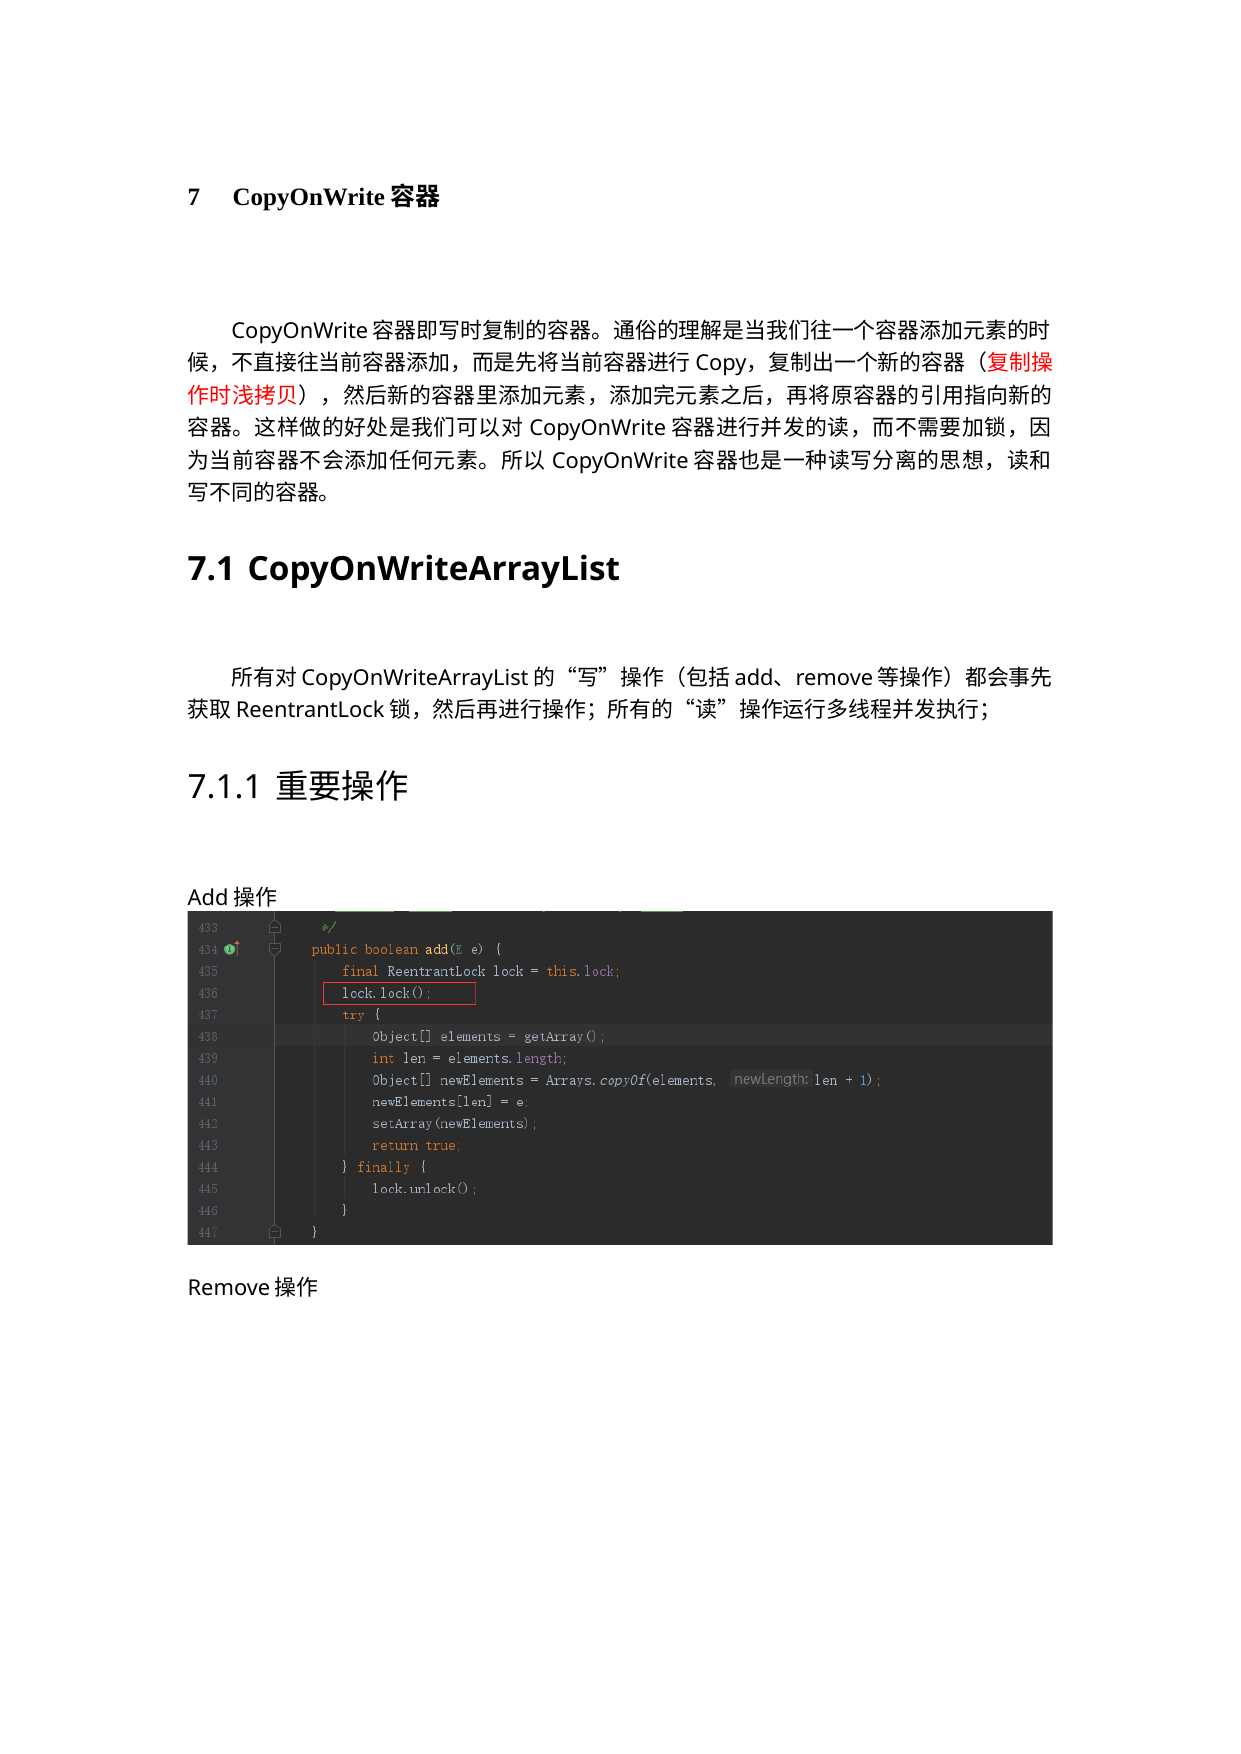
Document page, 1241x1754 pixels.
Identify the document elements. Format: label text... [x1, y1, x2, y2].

picture [187, 911, 1053, 1245]
text Remove操作 [187, 1269, 1053, 1302]
subtitle CopyOnWriteArrayList [187, 534, 1053, 599]
text CopyOnWrite容器即写时复制的容器。通俗的理解是当我们往一个容器添加元素的时候，不直接往当前容器添加，而是先将当前容器进行Copy，复制出一个新的容器（复制操作时浅拷贝），然后新的容器里添加元素，添加完元素之后，再将原容器的引用指向新的容器。这样做的好处是我们可以对CopyOnWrite容器进行并发的读，而不需要加锁，因为当前容器不会添加任何元素。所以CopyOnWrite容器也是一种读写分离的思想，读和写不同的容器。 [187, 312, 1053, 507]
text 所有对CopyOnWriteArrayList的“写”操作（包括add、remove等操作）都会事先获取ReentrantLock锁，然后再进行操作；所有的“读”操作运行多线程并发执行； [187, 660, 1053, 725]
text Add操作 [187, 879, 1053, 911]
subtitle CopyOnWrite容器 [187, 162, 1053, 227]
subtitle 重要操作 [187, 752, 1053, 817]
